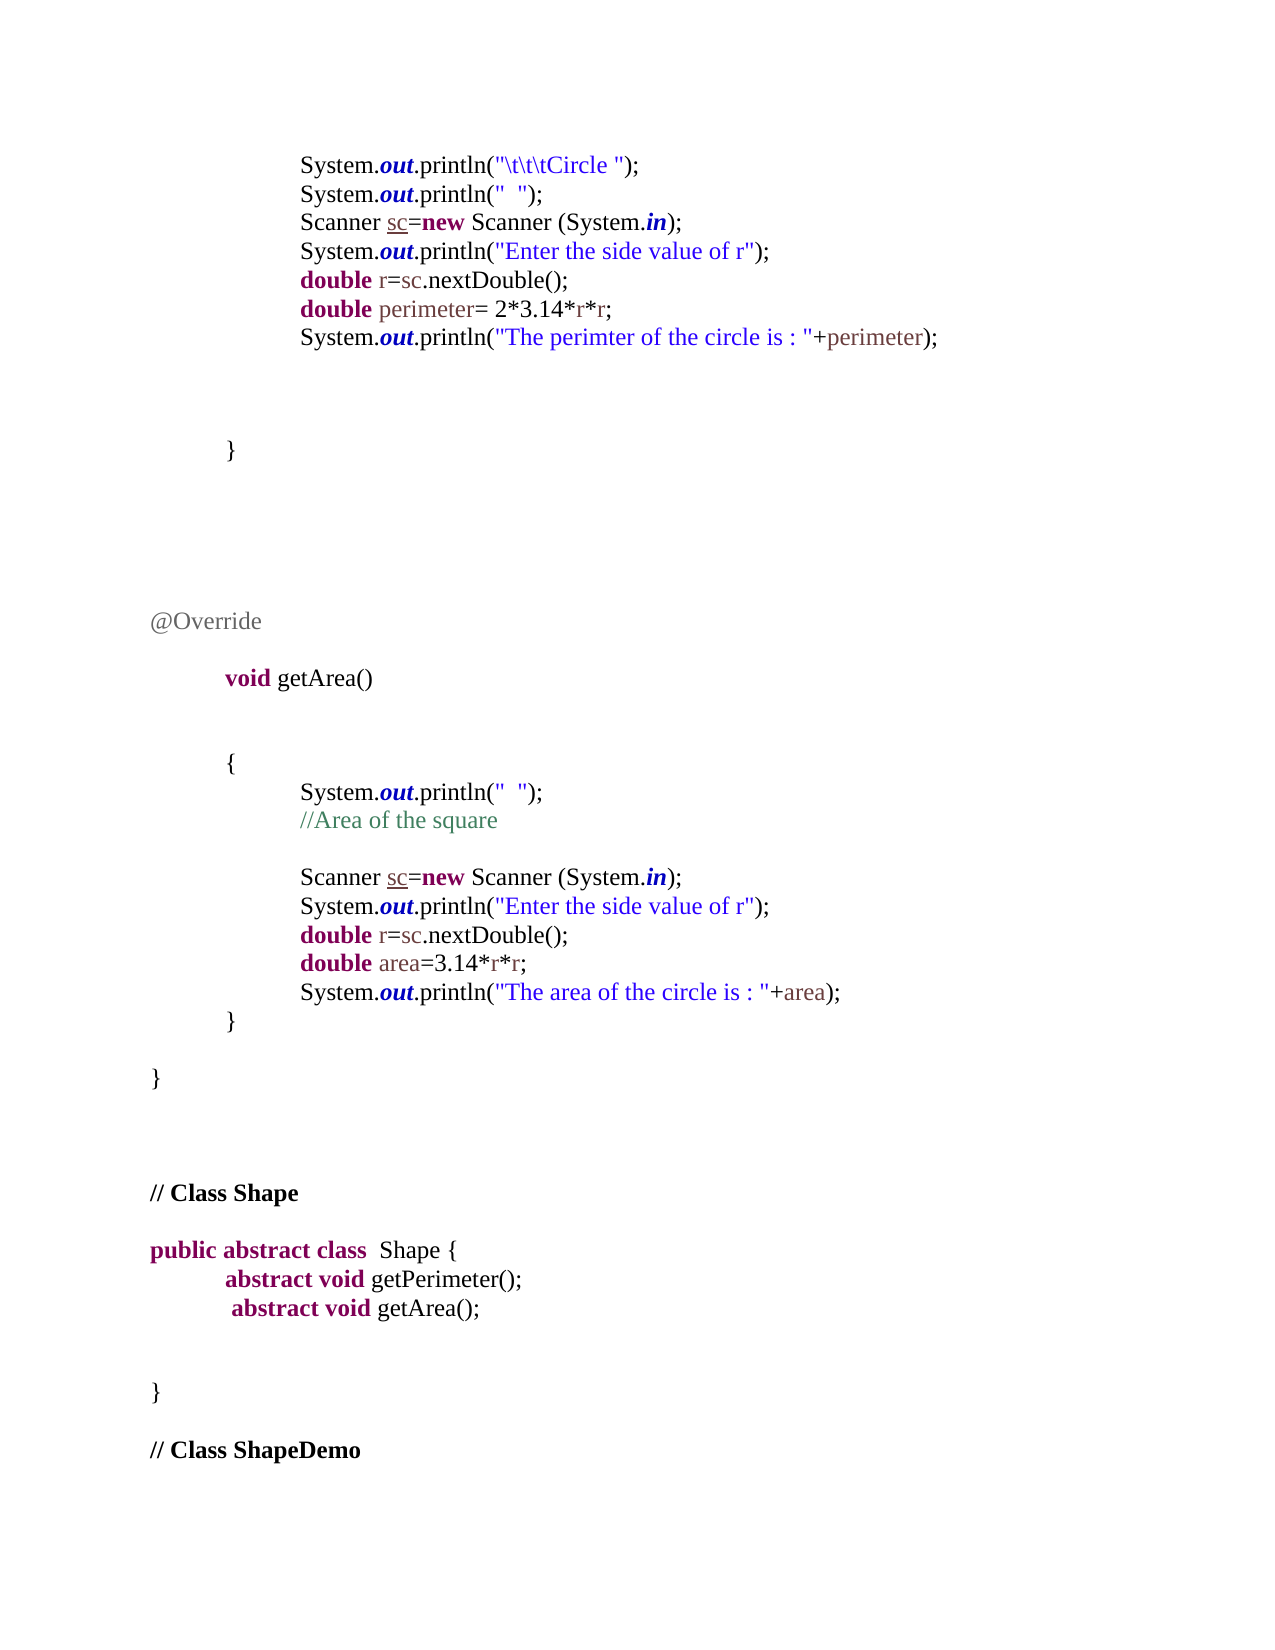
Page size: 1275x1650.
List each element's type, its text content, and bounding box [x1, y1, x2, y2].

text Scanner sc=new Scanner (System.in); [150, 862, 1125, 891]
text public abstract class Shape { [150, 1235, 1125, 1264]
text } [150, 1377, 1125, 1406]
text } [150, 1006, 1125, 1035]
text } [150, 435, 1125, 464]
text System.out.println(" "); [150, 179, 1125, 207]
text System.out.println("\t\t\tCircle "); [150, 150, 1125, 179]
text // Class ShapeDemo [150, 1435, 1125, 1464]
text { [150, 748, 1125, 777]
text System.out.println(" "); [150, 777, 1125, 805]
text //Area of the square [150, 805, 1125, 834]
text double r=sc.nextDouble(); [150, 265, 1125, 294]
text @Override [150, 606, 1125, 635]
text abstract void getArea(); [150, 1293, 1125, 1321]
text System.out.println("The perimter of the circle is : "+perimeter); [150, 322, 1125, 351]
text System.out.println("The area of the circle is : "+area); [150, 977, 1125, 1006]
text System.out.println("Enter the side value of r"); [150, 891, 1125, 920]
text abstract void getPerimeter(); [150, 1264, 1125, 1293]
text Scanner sc=new Scanner (System.in); [150, 207, 1125, 236]
text double area=3.14*r*r; [150, 948, 1125, 977]
text void getArea() [150, 663, 1125, 692]
text System.out.println("Enter the side value of r"); [150, 236, 1125, 265]
text // Class Shape [150, 1178, 1125, 1206]
text } [150, 1063, 1125, 1091]
text double r=sc.nextDouble(); [150, 920, 1125, 948]
text double perimeter= 2*3.14*r*r; [150, 294, 1125, 322]
